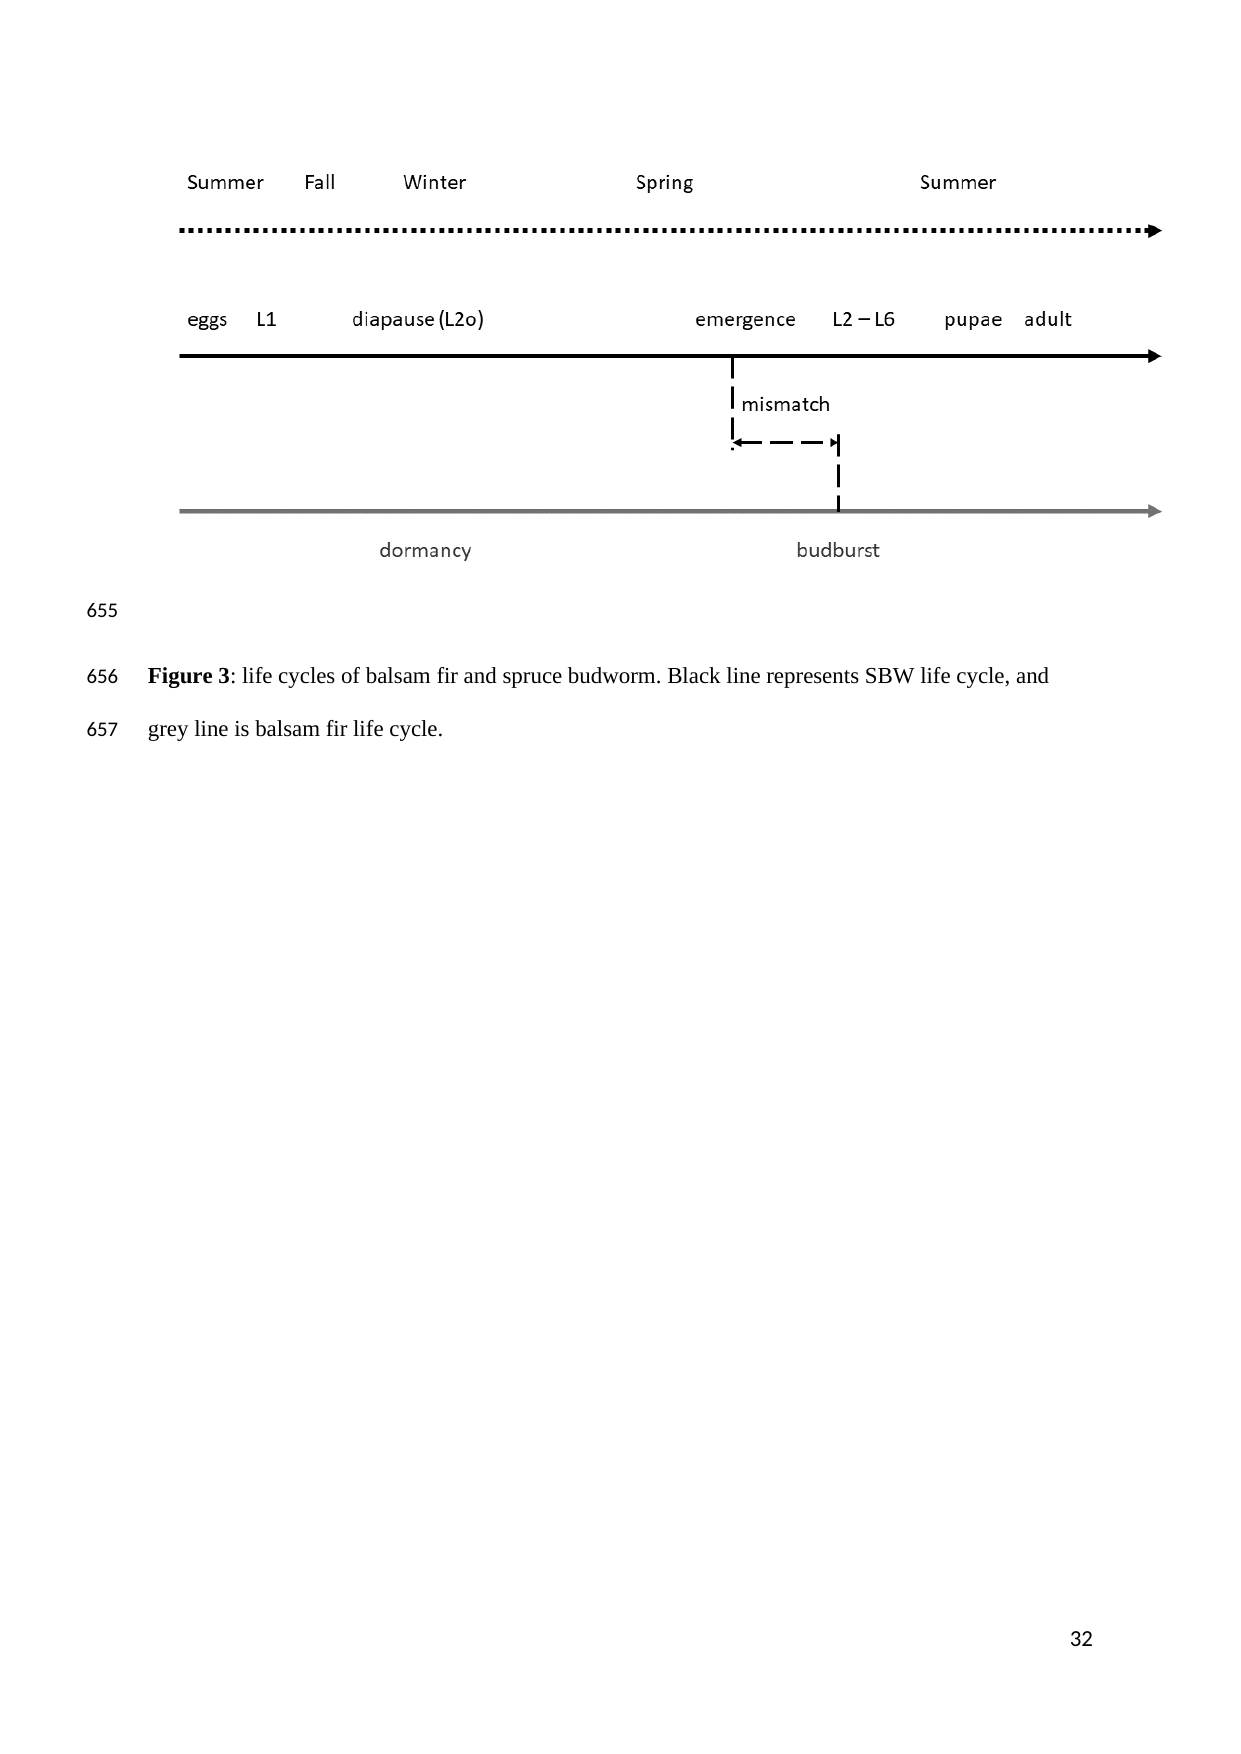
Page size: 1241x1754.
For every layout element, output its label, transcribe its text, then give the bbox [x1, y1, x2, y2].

text Figure 3: life cycles of balsam fir and spruce budworm. Black line represents SBW life cycle, and grey line is balsam fir life cycle. [148, 663, 1093, 742]
picture [147, 147, 1221, 618]
